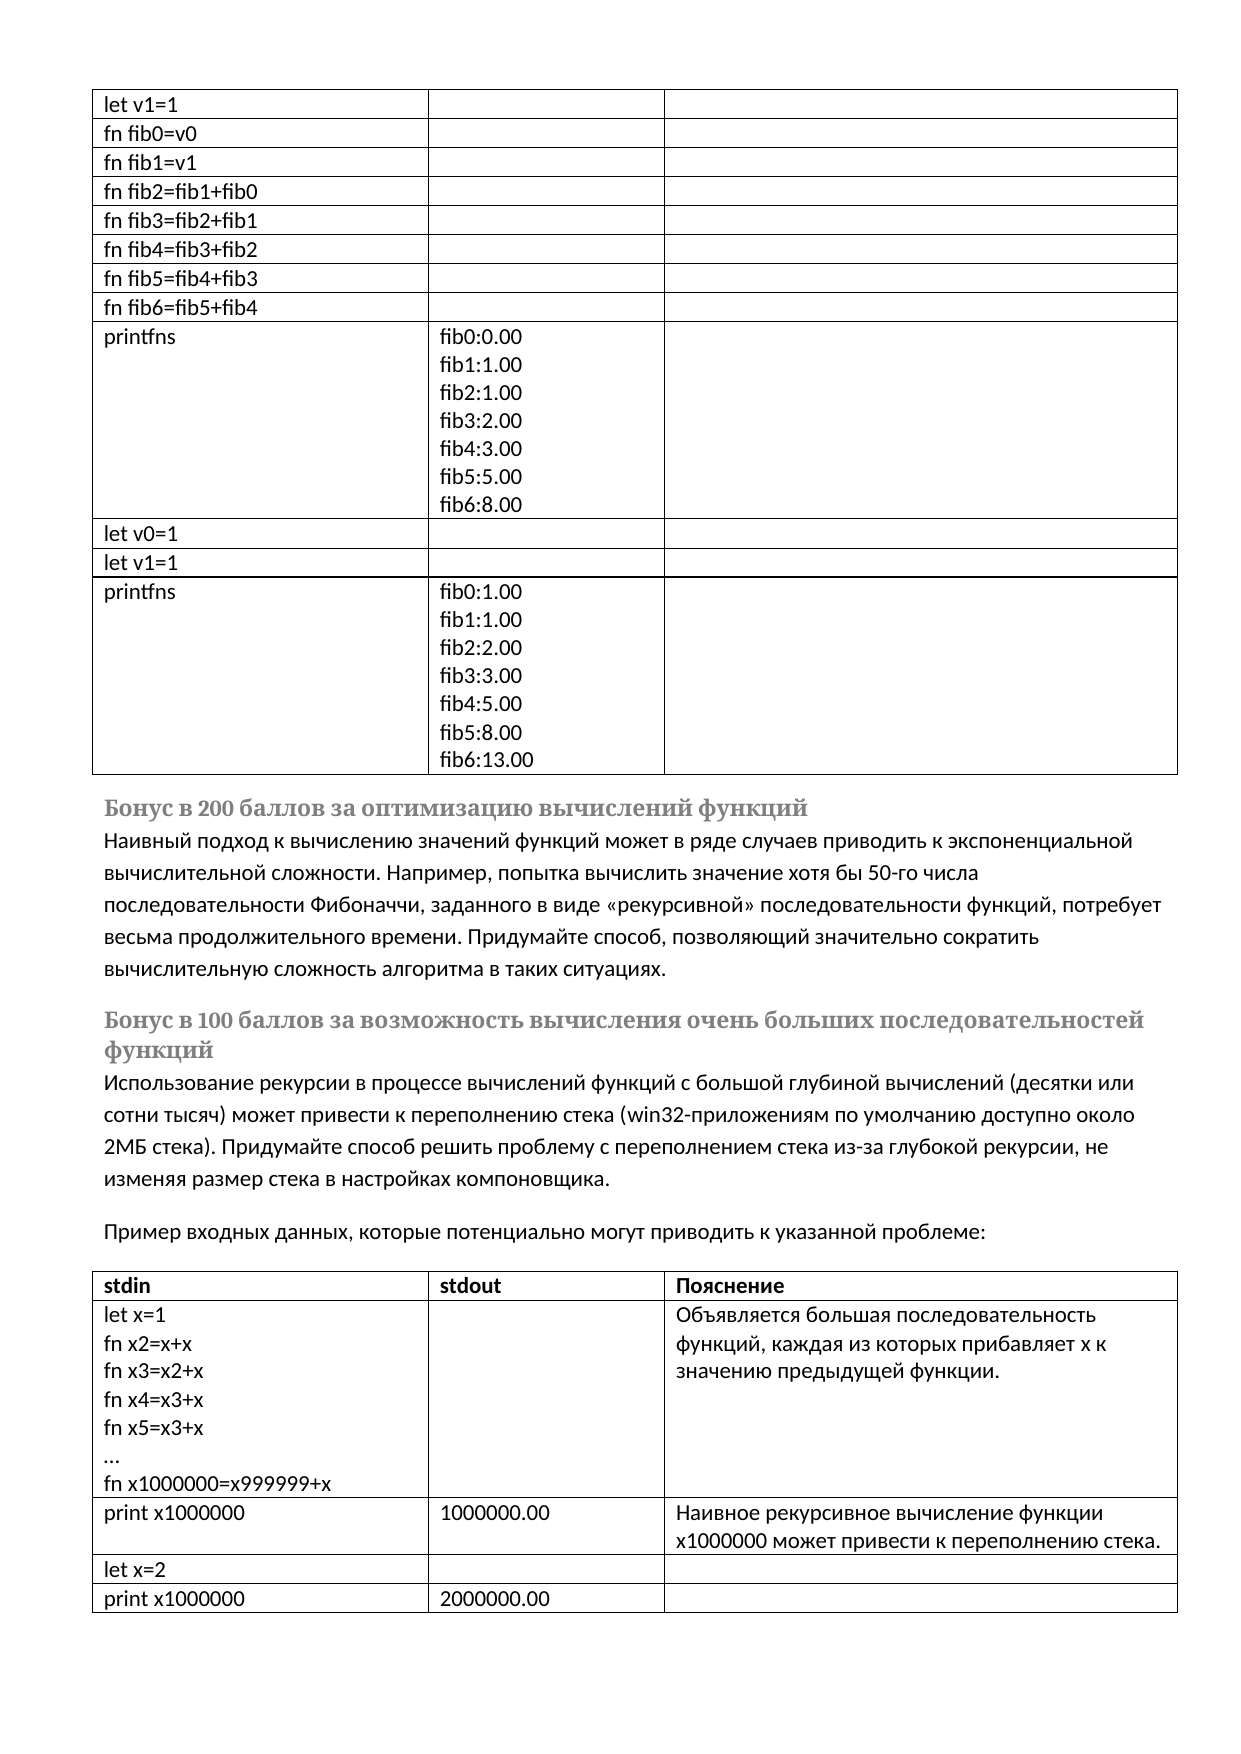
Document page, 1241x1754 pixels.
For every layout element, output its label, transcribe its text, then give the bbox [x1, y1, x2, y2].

table_cell let v1=1 [93, 90, 428, 118]
table_cell fn fib5=fib4+fib3 [93, 264, 428, 292]
table_cell fib0:0.00 fib1:1.00 fib2:1.00 fib3:2.00 fib4:3.00 fib5:5.00 fib6:8.00 [429, 322, 664, 518]
table_cell [665, 235, 1177, 263]
table_header Пояснение [665, 1272, 1177, 1299]
table_cell print x1000000 [93, 1584, 428, 1612]
table_cell let v0=1 [93, 519, 428, 547]
table_cell [429, 119, 664, 147]
table_cell [429, 235, 664, 263]
table_cell Наивное рекурсивное вычисление функции x1000000 может привести к переполнению стека. [665, 1498, 1177, 1554]
table_cell [429, 148, 664, 176]
table_cell [429, 293, 664, 321]
table_cell [429, 519, 664, 547]
table_cell print x1000000 [93, 1498, 428, 1554]
subtitle Бонус в 100 баллов за возможность вычисления очень больших последовательностей функций [103, 1007, 1167, 1064]
table_cell [429, 1555, 664, 1583]
table_cell [665, 549, 1177, 576]
table_cell [665, 177, 1177, 205]
table_cell [665, 519, 1177, 547]
table_cell [665, 293, 1177, 321]
table_header stdin [93, 1272, 428, 1299]
table_cell fn fib0=v0 [93, 119, 428, 147]
text Пример входных данных, которые потенциально могут приводить к указанной проблеме: [103, 1217, 1167, 1246]
table_cell [665, 119, 1177, 147]
table_cell let v1=1 [93, 549, 428, 576]
table_cell [429, 206, 664, 234]
table_cell fn fib6=fib5+fib4 [93, 293, 428, 321]
table_cell printfns [93, 578, 428, 774]
text Использование рекурсии в процессе вычислений функций с большой глубиной вычислений (десятки или сотни тысяч) может привести к переполнению стека (win32-приложениям по умолчанию доступно около 2МБ стека). Придумайте способ решить проблему с переполнением стека из-за глубокой рекурсии, не изменяя размер стека в настройках компоновщика. [103, 1068, 1167, 1192]
table_cell 1000000.00 [429, 1498, 664, 1554]
table_cell fn fib1=v1 [93, 148, 428, 176]
table_cell let x=2 [93, 1555, 428, 1583]
table_cell [665, 264, 1177, 292]
table_cell [665, 90, 1177, 118]
table_header stdout [429, 1272, 664, 1299]
table_cell [665, 1555, 1177, 1583]
table_cell [665, 148, 1177, 176]
table_cell [429, 177, 664, 205]
table_cell let x=1 fn x2=x+x fn x3=x2+x fn x4=x3+x fn x5=x3+x … fn x1000000=x999999+x [93, 1301, 428, 1497]
table_cell [665, 578, 1177, 774]
table_cell [665, 206, 1177, 234]
table_cell [665, 322, 1177, 518]
table_cell 2000000.00 [429, 1584, 664, 1612]
table_cell fib0:1.00 fib1:1.00 fib2:2.00 fib3:3.00 fib4:5.00 fib5:8.00 fib6:13.00 [429, 578, 664, 774]
table_cell [429, 1301, 664, 1497]
table_cell [429, 549, 664, 576]
table_cell fn fib4=fib3+fib2 [93, 235, 428, 263]
table_cell printfns [93, 322, 428, 518]
table_cell [429, 264, 664, 292]
subtitle Бонус в 200 баллов за оптимизацию вычислений функций [103, 796, 1167, 822]
table_cell [665, 1584, 1177, 1612]
table_cell Объявляется большая последовательность функций, каждая из которых прибавляет x к значению предыдущей функции. [665, 1301, 1177, 1497]
text Наивный подход к вычислению значений функций может в ряде случаев приводить к экспоненциальной вычислительной сложности. Например, попытка вычислить значение хотя бы 50-го числа последовательности Фибоначчи, заданного в виде «рекурсивной» последовательности функций, потребует весьма продолжительного времени. Придумайте способ, позволяющий значительно сократить вычислительную сложность алгоритма в таких ситуациях. [103, 826, 1167, 982]
table_cell fn fib2=fib1+fib0 [93, 177, 428, 205]
table_cell fn fib3=fib2+fib1 [93, 206, 428, 234]
table_cell [429, 90, 664, 118]
